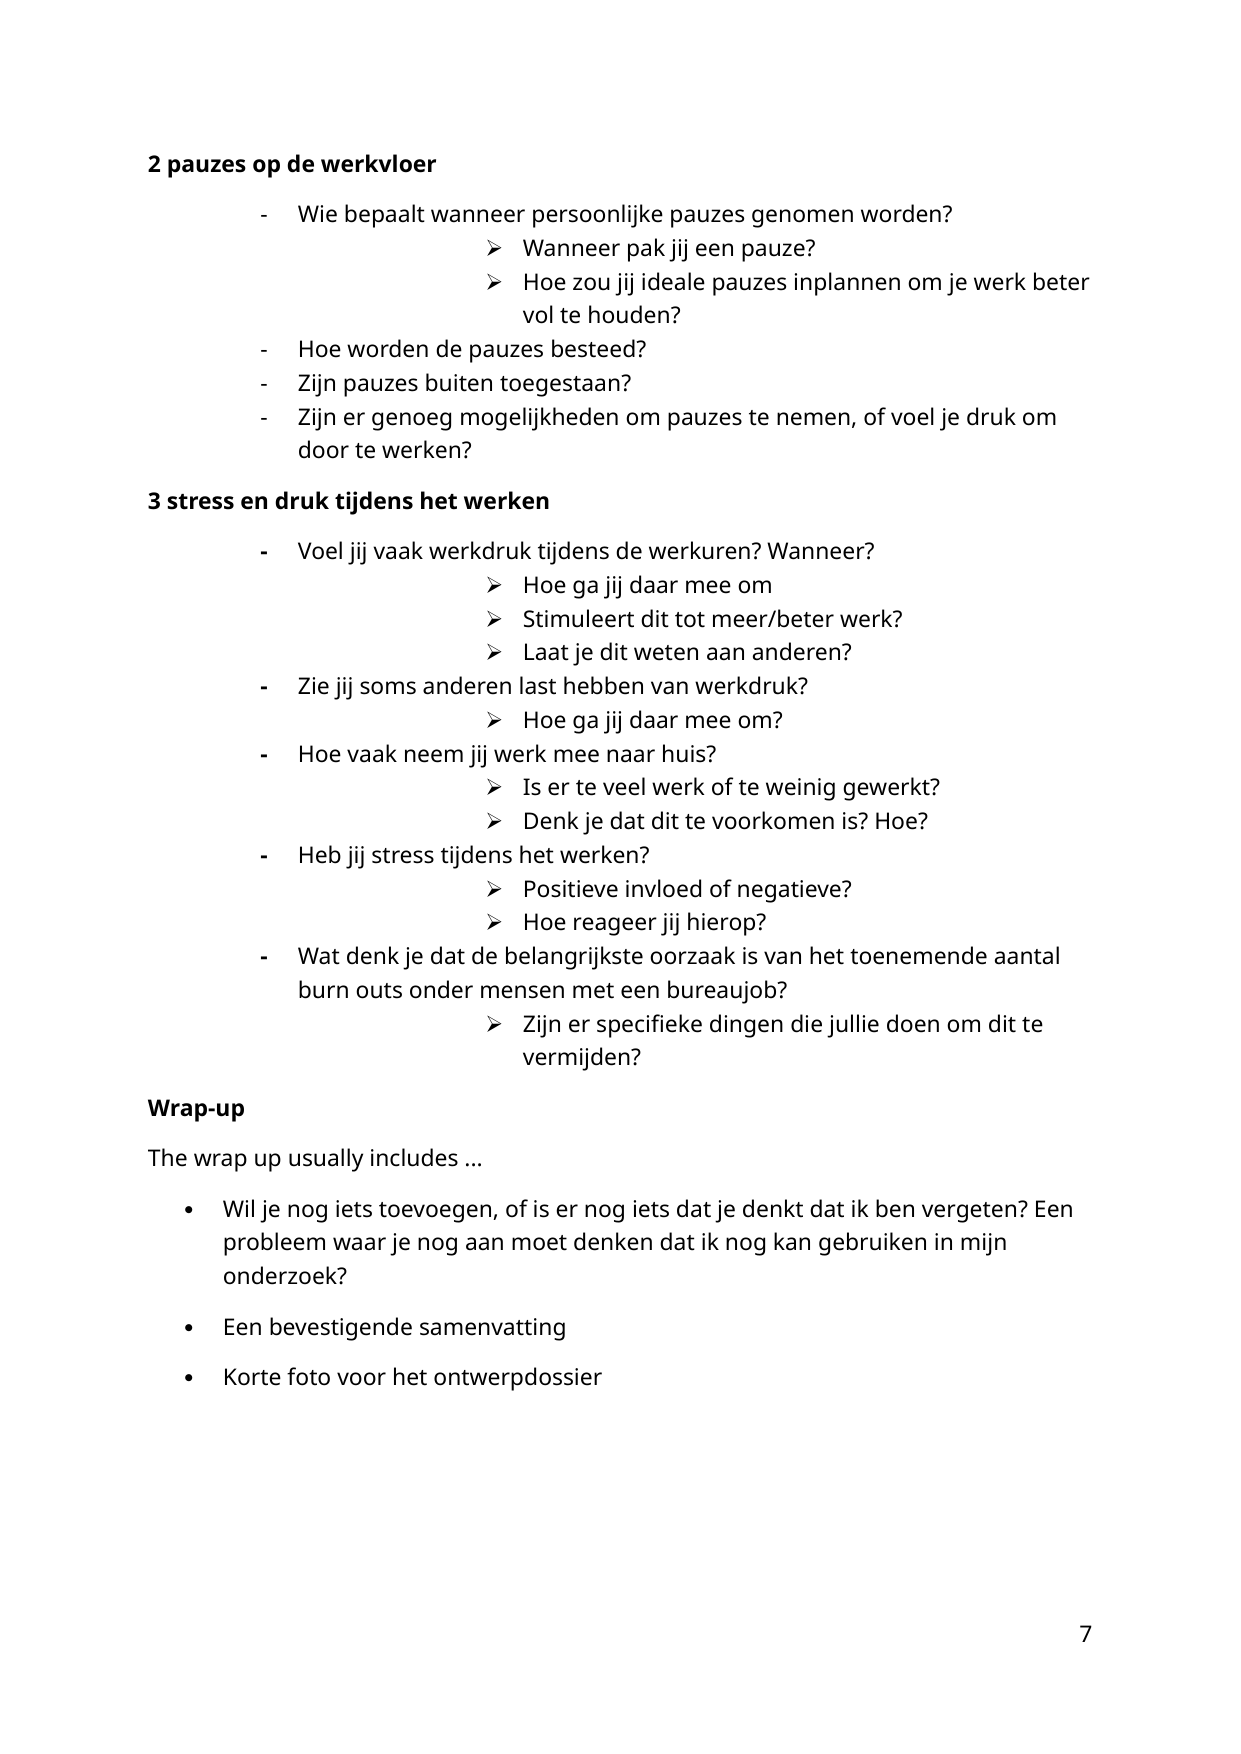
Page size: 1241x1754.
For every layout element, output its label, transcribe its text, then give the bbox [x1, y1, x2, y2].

list Hoe reageer jij hierop? [485, 906, 1093, 938]
list Wanneer pak jij een pauze? [485, 232, 1093, 263]
list Hoe zou jij ideale pauzes inplannen om je werk beter vol te houden? [485, 266, 1093, 331]
list Zijn er specifieke dingen die jullie doen om dit te vermijden? [485, 1008, 1093, 1073]
list Een bevestigende samenvatting [185, 1311, 1093, 1342]
list Zijn pauzes buiten toegestaan? [260, 367, 1093, 398]
list Wat denk je dat de belangrijkste oorzaak is van het toenemende aantal burn outs onder mensen met een bureaujob? [260, 940, 1093, 1005]
list Wil je nog iets toevoegen, of is er nog iets dat je denkt dat ik ben vergeten? Een probleem waar je nog aan moet denken dat ik nog kan gebruiken in mijn onderzoek? [185, 1193, 1093, 1291]
list Voel jij vaak werkdruk tijdens de werkuren? Wanneer? [260, 535, 1093, 566]
list Stimuleert dit tot meer/beter werk? [485, 603, 1093, 634]
text The wrap up usually includes ... [148, 1142, 1093, 1173]
list Heb jij stress tijdens het werken? [260, 839, 1093, 870]
list Positieve invloed of negatieve? [485, 873, 1093, 904]
list Laat je dit weten aan anderen? [485, 636, 1093, 668]
list Hoe ga jij daar mee om? [485, 704, 1093, 735]
list Is er te veel werk of te weinig gewerkt? [485, 771, 1093, 803]
list Zie jij soms anderen last hebben van werkdruk? [260, 670, 1093, 701]
list Hoe ga jij daar mee om [485, 569, 1093, 600]
list Hoe vaak neem jij werk mee naar huis? [260, 738, 1093, 769]
text Wrap-up [148, 1092, 1093, 1123]
list Korte foto voor het ontwerpdossier [185, 1361, 1093, 1392]
text 2 pauzes op de werkvloer [148, 148, 1093, 179]
list Hoe worden de pauzes besteed? [260, 333, 1093, 364]
text 3 stress en druk tijdens het werken [148, 485, 1093, 516]
list Denk je dat dit te voorkomen is? Hoe? [485, 805, 1093, 836]
list Zijn er genoeg mogelijkheden om pauzes te nemen, of voel je druk om door te werken? [260, 401, 1093, 466]
list Wie bepaalt wanneer persoonlijke pauzes genomen worden? [260, 198, 1093, 229]
